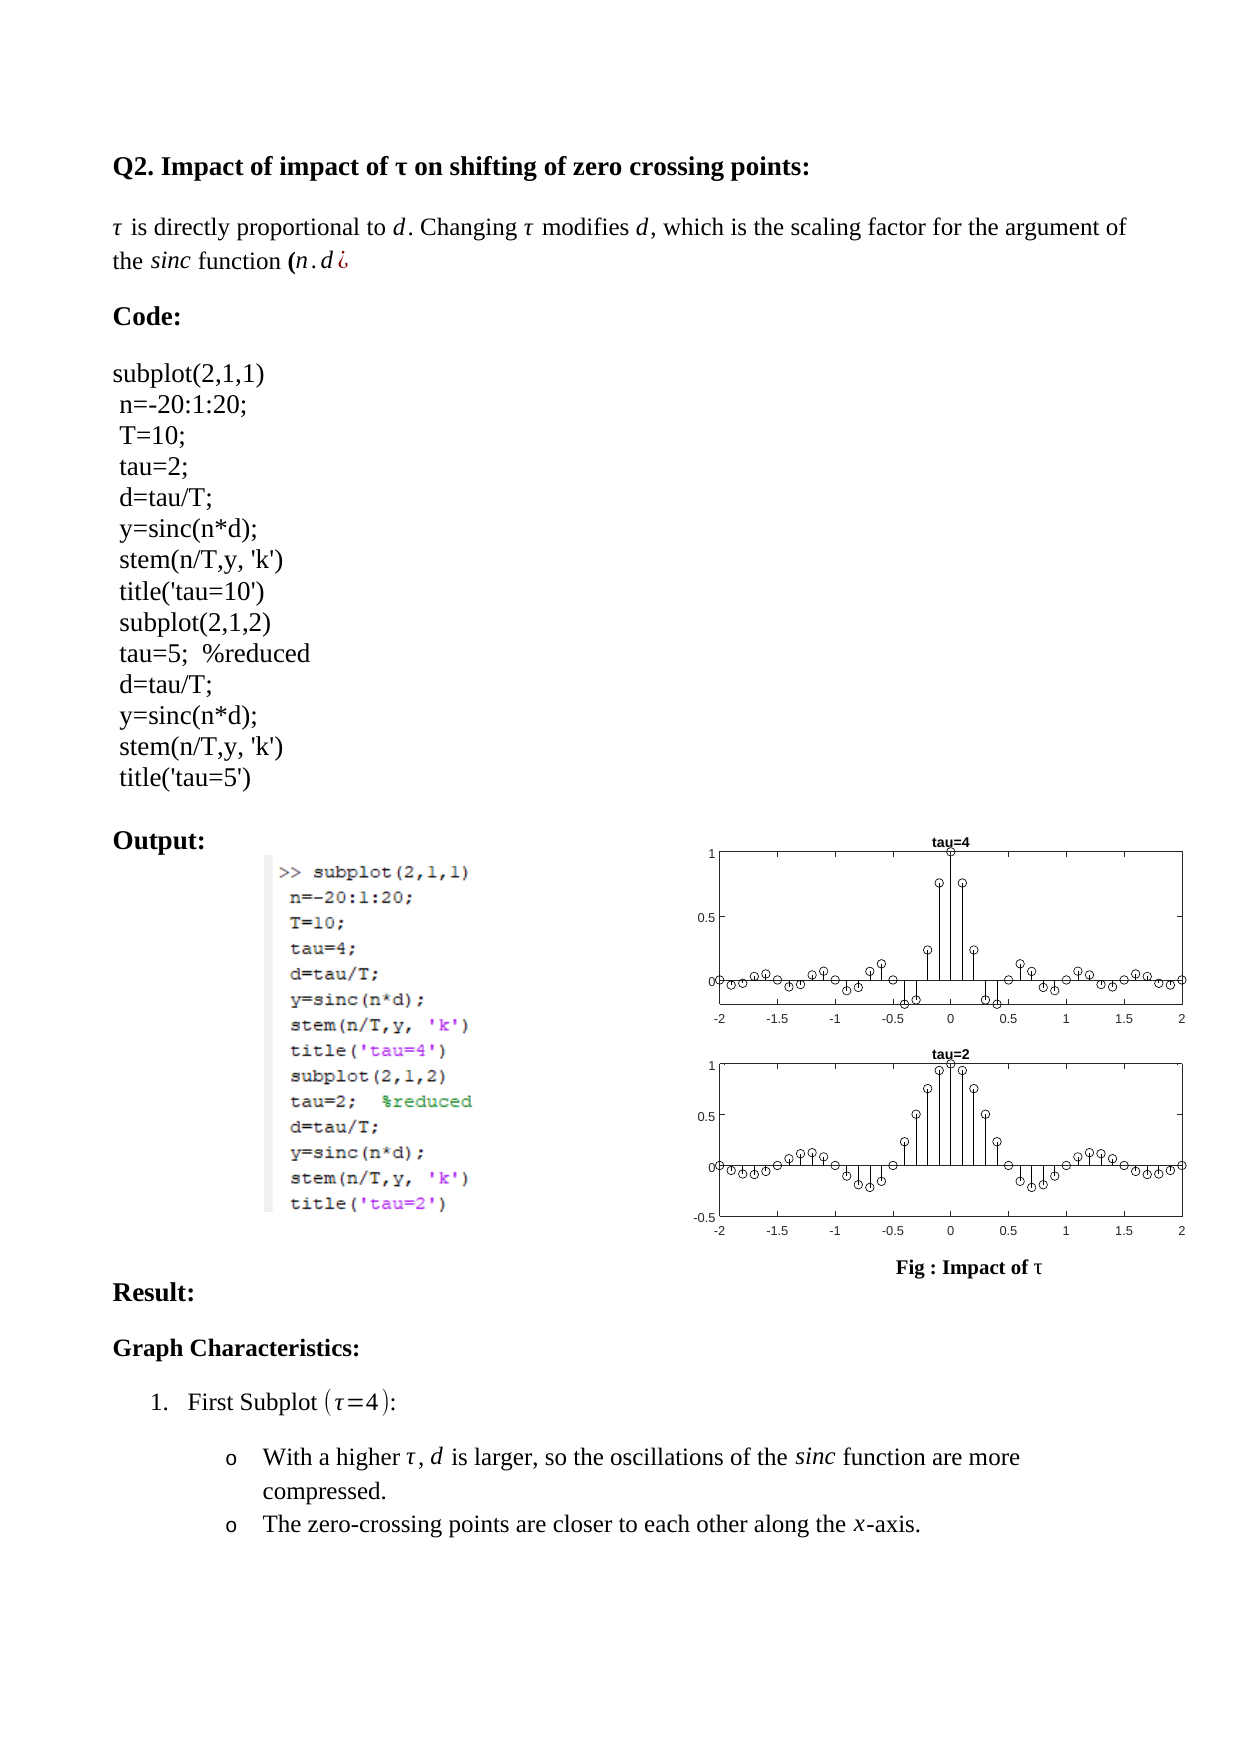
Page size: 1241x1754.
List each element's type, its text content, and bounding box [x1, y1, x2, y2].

list With a higher , is larger, so the oscillations of the function are more compressed. [225, 1442, 1128, 1504]
text title('tau=10') [112, 575, 1128, 606]
text d=tau/T; [112, 668, 1128, 699]
subtitle Q2. Impact of impact of τ on shifting of zero crossing points: [112, 150, 1128, 181]
picture [263, 855, 542, 1212]
text stem(n/T,y, 'k') [112, 543, 1128, 575]
text n=-20:1:20; [112, 388, 1128, 419]
text d=tau/T; [112, 481, 1128, 512]
text subplot(2,1,1) [112, 357, 1128, 388]
text y=sinc(n*d); [112, 512, 1128, 543]
text subplot(2,1,2) [112, 606, 1128, 637]
text Graph Characteristics: [112, 1333, 1128, 1362]
list First Subplot : [150, 1387, 1128, 1417]
list The zero-crossing points are closer to each other along the -axis. [225, 1509, 1128, 1538]
text stem(n/T,y, 'k') [112, 730, 1128, 762]
text tau=5; %reduced [112, 637, 1128, 668]
text T=10; [112, 419, 1128, 450]
text Output: [112, 824, 1128, 855]
text y=sinc(n*d); [112, 699, 1128, 730]
text title('tau=5') [112, 762, 1128, 793]
text tau=2; [112, 450, 1128, 481]
text Code: [112, 300, 1128, 331]
text Result: [112, 1276, 1128, 1307]
text is directly proportional to . Changing modifies , which is the scaling factor for the argument of the function ( [112, 212, 1128, 275]
